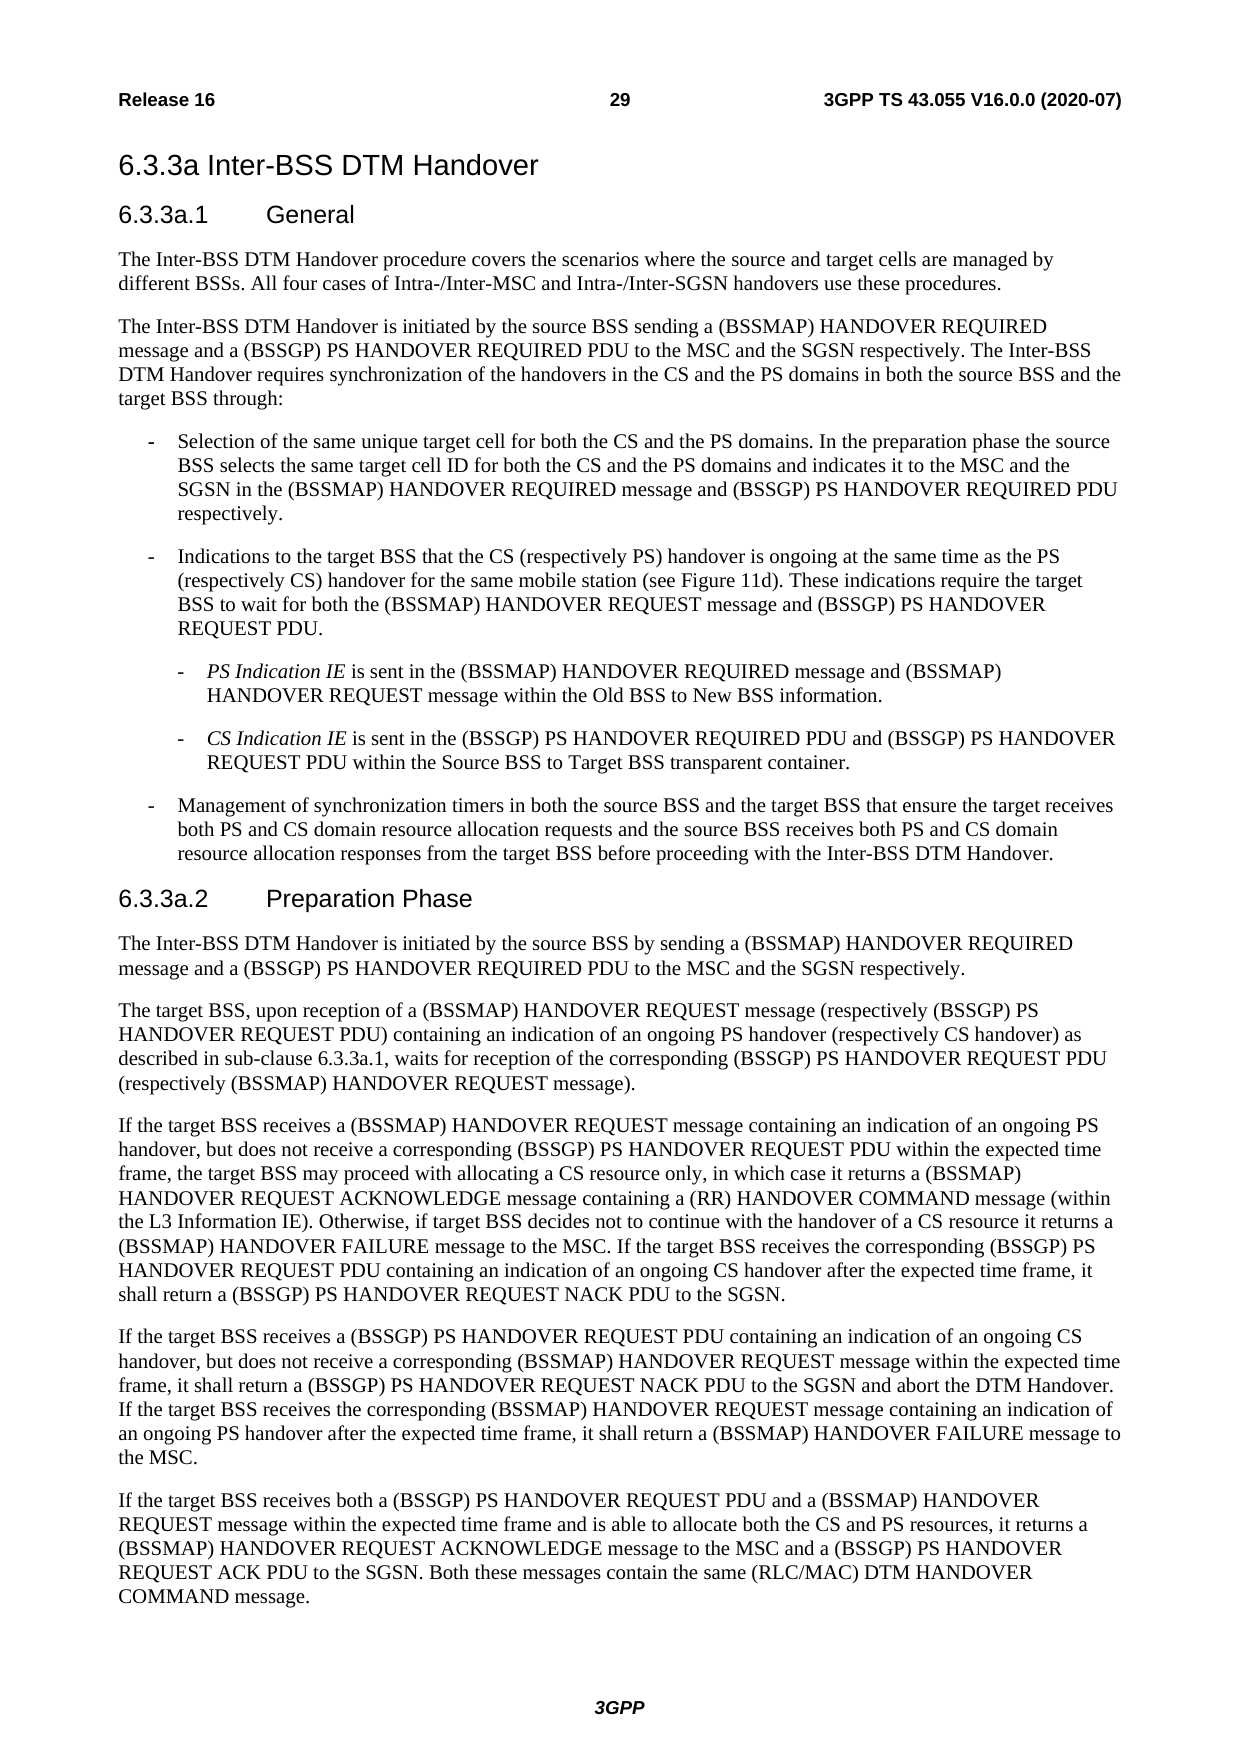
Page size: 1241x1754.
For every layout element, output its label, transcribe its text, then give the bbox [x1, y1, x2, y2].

text The Inter-BSS DTM Handover procedure covers the scenarios where the source and target cells are managed by different BSSs. All four cases of Intra-/Inter-MSC and Intra-/Inter-SGSN handovers use these procedures. [118, 247, 1122, 295]
subtitle 6.3.3a Inter-BSS DTM Handover [118, 147, 1122, 181]
text - Management of synchronization timers in both the source BSS and the target BSS that ensure the target receives both PS and CS domain resource allocation requests and the source BSS receives both PS and CS domain resource allocation responses from the target BSS before proceeding with the Inter-BSS DTM Handover. [148, 793, 1122, 865]
subtitle 6.3.3a.1 General [118, 200, 1122, 228]
text - Selection of the same unique target cell for both the CS and the PS domains. In the preparation phase the source BSS selects the same target cell ID for both the CS and the PS domains and indicates it to the MSC and the SGSN in the (BSSMAP) HANDOVER REQUIRED message and (BSSGP) PS HANDOVER REQUIRED PDU respectively. [148, 429, 1122, 525]
text - PS Indication IE is sent in the (BSSMAP) HANDOVER REQUIRED message and (BSSMAP) HANDOVER REQUEST message within the Old BSS to New BSS information. [177, 659, 1122, 707]
text If the target BSS receives both a (BSSGP) PS HANDOVER REQUEST PDU and a (BSSMAP) HANDOVER REQUEST message within the expected time frame and is able to allocate both the CS and PS resources, it returns a (BSSMAP) HANDOVER REQUEST ACKNOWLEDGE message to the MSC and a (BSSGP) PS HANDOVER REQUEST ACK PDU to the SGSN. Both these messages contain the same (RLC/MAC) DTM HANDOVER COMMAND message. [118, 1488, 1122, 1608]
text If the target BSS receives a (BSSMAP) HANDOVER REQUEST message containing an indication of an ongoing PS handover, but does not receive a corresponding (BSSGP) PS HANDOVER REQUEST PDU within the expected time frame, the target BSS may proceed with allocating a CS resource only, in which case it returns a (BSSMAP) HANDOVER REQUEST ACKNOWLEDGE message containing a (RR) HANDOVER COMMAND message (within the L3 Information IE). Otherwise, if target BSS decides not to continue with the handover of a CS resource it returns a (BSSMAP) HANDOVER FAILURE message to the MSC. If the target BSS receives the corresponding (BSSGP) PS HANDOVER REQUEST PDU containing an indication of an ongoing CS handover after the expected time frame, it shall return a (BSSGP) PS HANDOVER REQUEST NACK PDU to the SGSN. [118, 1113, 1122, 1306]
text The Inter-BSS DTM Handover is initiated by the source BSS by sending a (BSSMAP) HANDOVER REQUIRED message and a (BSSGP) PS HANDOVER REQUIRED PDU to the MSC and the SGSN respectively. [118, 931, 1122, 979]
text If the target BSS receives a (BSSGP) PS HANDOVER REQUEST PDU containing an indication of an ongoing CS handover, but does not receive a corresponding (BSSMAP) HANDOVER REQUEST message within the expected time frame, it shall return a (BSSGP) PS HANDOVER REQUEST NACK PDU to the SGSN and abort the DTM Handover. If the target BSS receives the corresponding (BSSMAP) HANDOVER REQUEST message containing an indication of an ongoing PS handover after the expected time frame, it shall return a (BSSMAP) HANDOVER FAILURE message to the MSC. [118, 1324, 1122, 1469]
text - Indications to the target BSS that the CS (respectively PS) handover is ongoing at the same time as the PS (respectively CS) handover for the same mobile station (see Figure 11d). These indications require the target BSS to wait for both the (BSSMAP) HANDOVER REQUEST message and (BSSGP) PS HANDOVER REQUEST PDU. [148, 544, 1122, 640]
subtitle 6.3.3a.2 Preparation Phase [118, 884, 1122, 913]
text - CS Indication IE is sent in the (BSSGP) PS HANDOVER REQUIRED PDU and (BSSGP) PS HANDOVER REQUEST PDU within the Source BSS to Target BSS transparent container. [177, 726, 1122, 774]
text The target BSS, upon reception of a (BSSMAP) HANDOVER REQUEST message (respectively (BSSGP) PS HANDOVER REQUEST PDU) containing an indication of an ongoing PS handover (respectively CS handover) as described in sub-clause 6.3.3a.1, waits for reception of the corresponding (BSSGP) PS HANDOVER REQUEST PDU (respectively (BSSMAP) HANDOVER REQUEST message). [118, 998, 1122, 1094]
text The Inter-BSS DTM Handover is initiated by the source BSS sending a (BSSMAP) HANDOVER REQUIRED message and a (BSSGP) PS HANDOVER REQUIRED PDU to the MSC and the SGSN respectively. The Inter-BSS DTM Handover requires synchronization of the handovers in the CS and the PS domains in both the source BSS and the target BSS through: [118, 314, 1122, 410]
